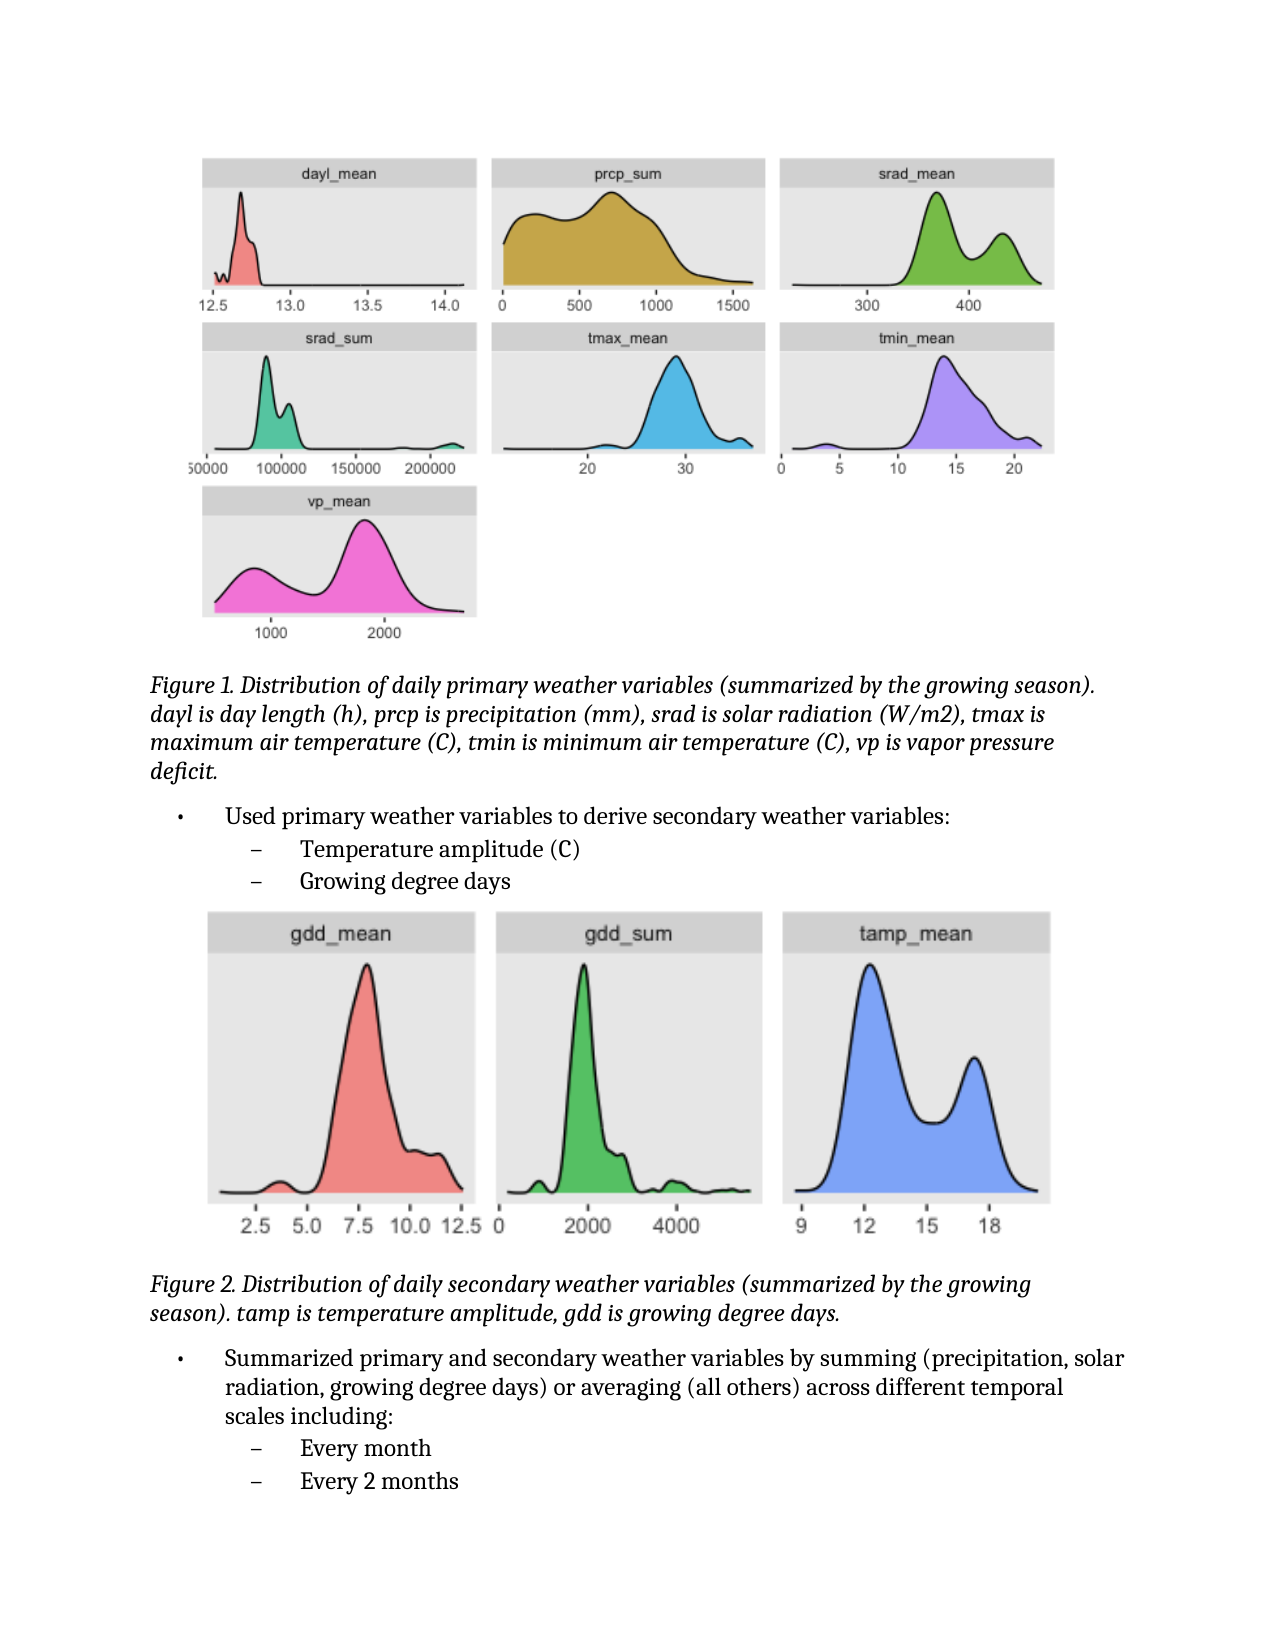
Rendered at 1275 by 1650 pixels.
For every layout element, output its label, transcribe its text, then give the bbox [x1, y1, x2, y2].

list Growing degree days [250, 867, 1125, 896]
list Every 2 months [250, 1467, 1125, 1495]
picture [188, 899, 1064, 1250]
list Used primary weather variables to derive secondary weather variables: [175, 802, 1125, 831]
table_header Figure 1. Distribution of daily primary weather variables (summarized by the growing season). dayl is day length (h), prcp is precipitation (mm), srad is solar radiation (W/m2), tmax is maximum air temperature (C), tmin is minimum air temperature (C), vp is vapor pressure deficit. [139, 150, 1114, 798]
picture [188, 150, 1064, 650]
list Every month [250, 1434, 1125, 1463]
list Temperature amplitude (C) [250, 834, 1125, 863]
table_header Figure 2. Distribution of daily secondary weather variables (summarized by the growing season). tamp is temperature amplitude, gdd is growing degree days. [139, 900, 1114, 1340]
list Summarized primary and secondary weather variables by summing (precipitation, solar radiation, growing degree days) or averaging (all others) across different temporal scales including: [175, 1344, 1125, 1430]
